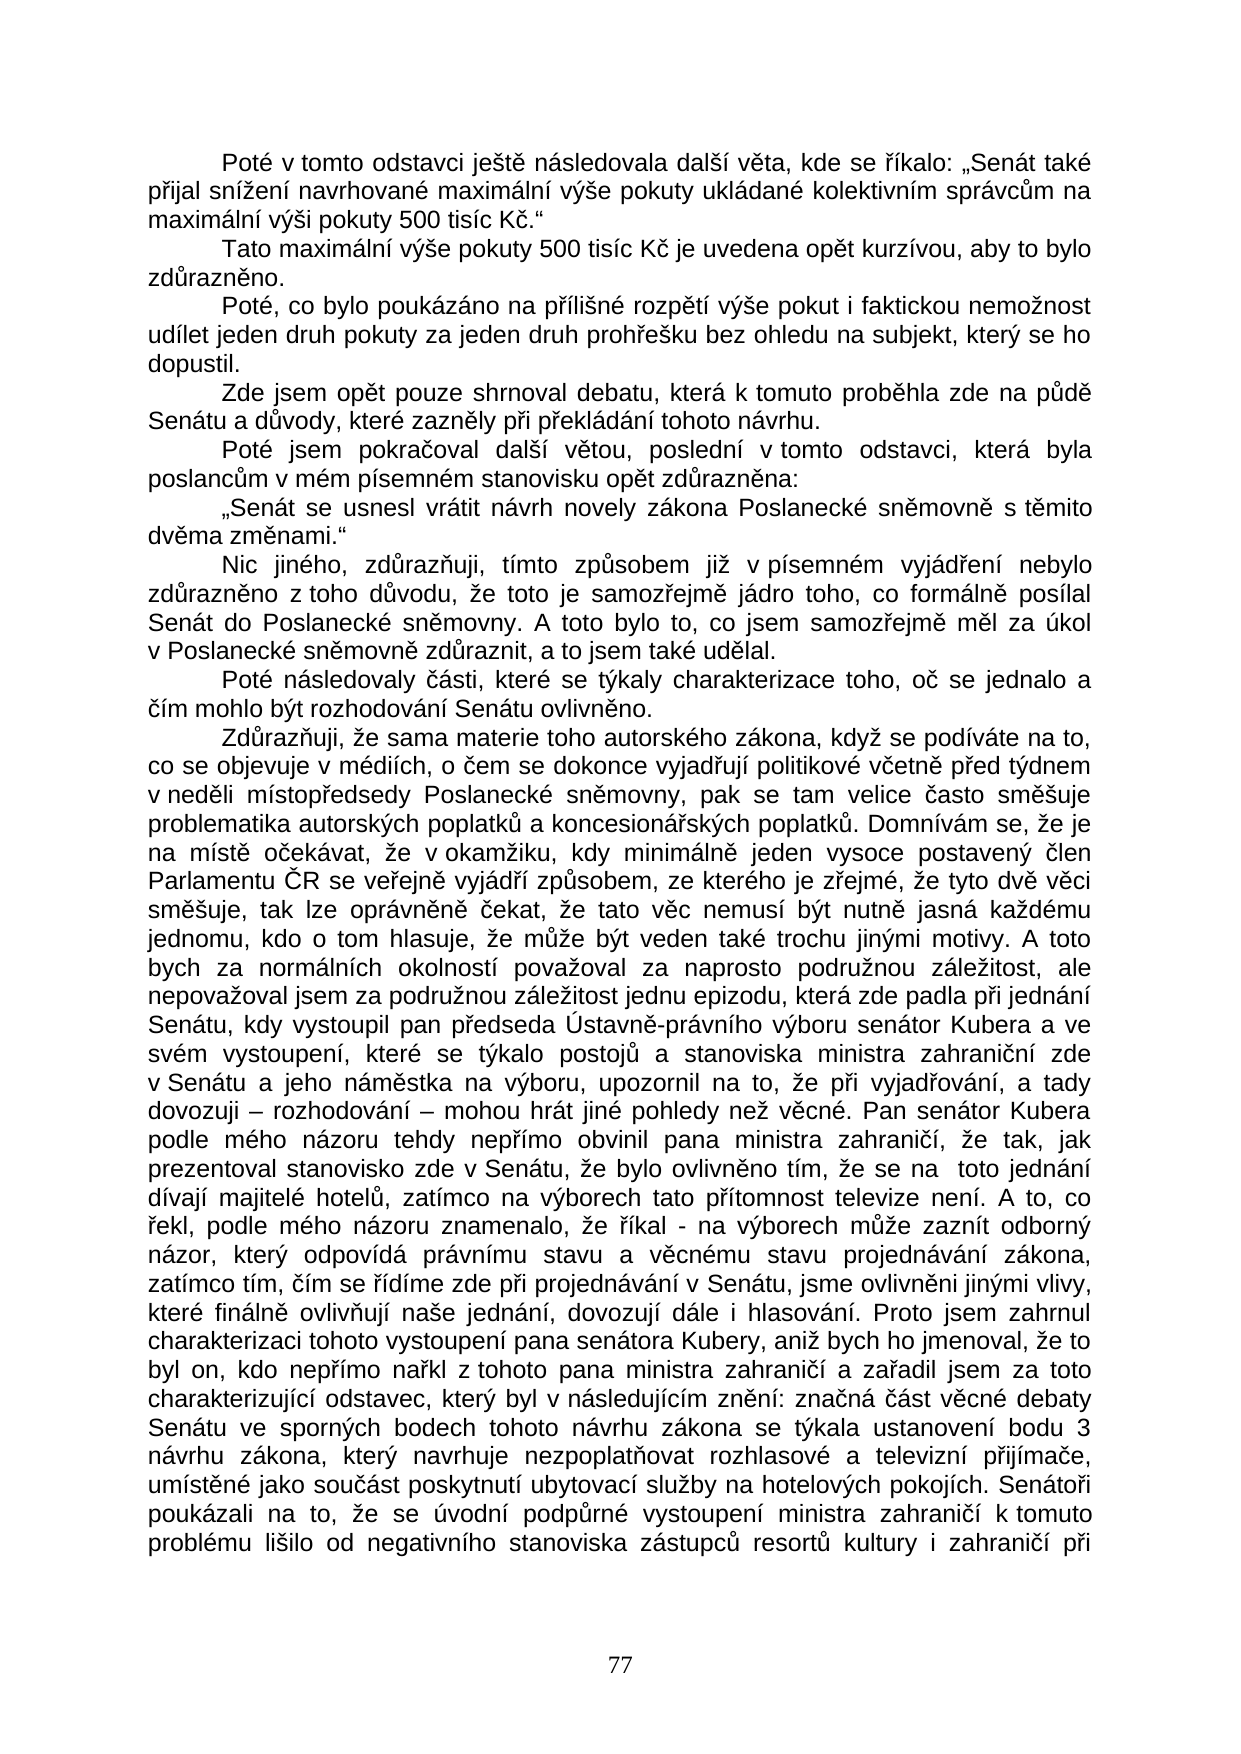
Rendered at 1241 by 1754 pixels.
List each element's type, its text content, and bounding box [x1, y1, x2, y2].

text Tato maximální výše pokuty 500 tisíc Kč je uvedena opět kurzívou, aby to bylo zdůrazněno. [148, 234, 1093, 291]
text Nic jiného, zdůrazňuji, tímto způsobem již v písemném vyjádření nebylo zdůrazněno z toho důvodu, že toto je samozřejmě jádro toho, co formálně posílal Senát do Poslanecké sněmovny. A toto bylo to, co jsem samozřejmě měl za úkol v Poslanecké sněmovně zdůraznit, a to jsem také udělal. [148, 550, 1093, 665]
text Poté v tomto odstavci ještě následovala další věta, kde se říkalo: „Senát také přijal snížení navrhované maximální výše pokuty ukládané kolektivním správcům na maximální výši pokuty 500 tisíc Kč.“ [148, 148, 1093, 234]
text Poté jsem pokračoval další větou, poslední v tomto odstavci, která byla poslancům v mém písemném stanovisku opět zdůrazněna: [148, 435, 1093, 493]
text Poté následovaly části, které se týkaly charakterizace toho, oč se jednalo a čím mohlo být rozhodování Senátu ovlivněno. [148, 665, 1093, 723]
text Poté, co bylo poukázáno na přílišné rozpětí výše pokut i faktickou nemožnost udílet jeden druh pokuty za jeden druh prohřešku bez ohledu na subjekt, který se ho dopustil. [148, 291, 1093, 378]
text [148, 723, 1093, 1556]
text „Senát se usnesl vrátit návrh novely zákona Poslanecké sněmovně s těmito dvěma změnami.“ [148, 493, 1093, 550]
text Zde jsem opět pouze shrnoval debatu, která k tomuto proběhla zde na půdě Senátu a důvody, které zazněly při překládání tohoto návrhu. [148, 378, 1093, 435]
